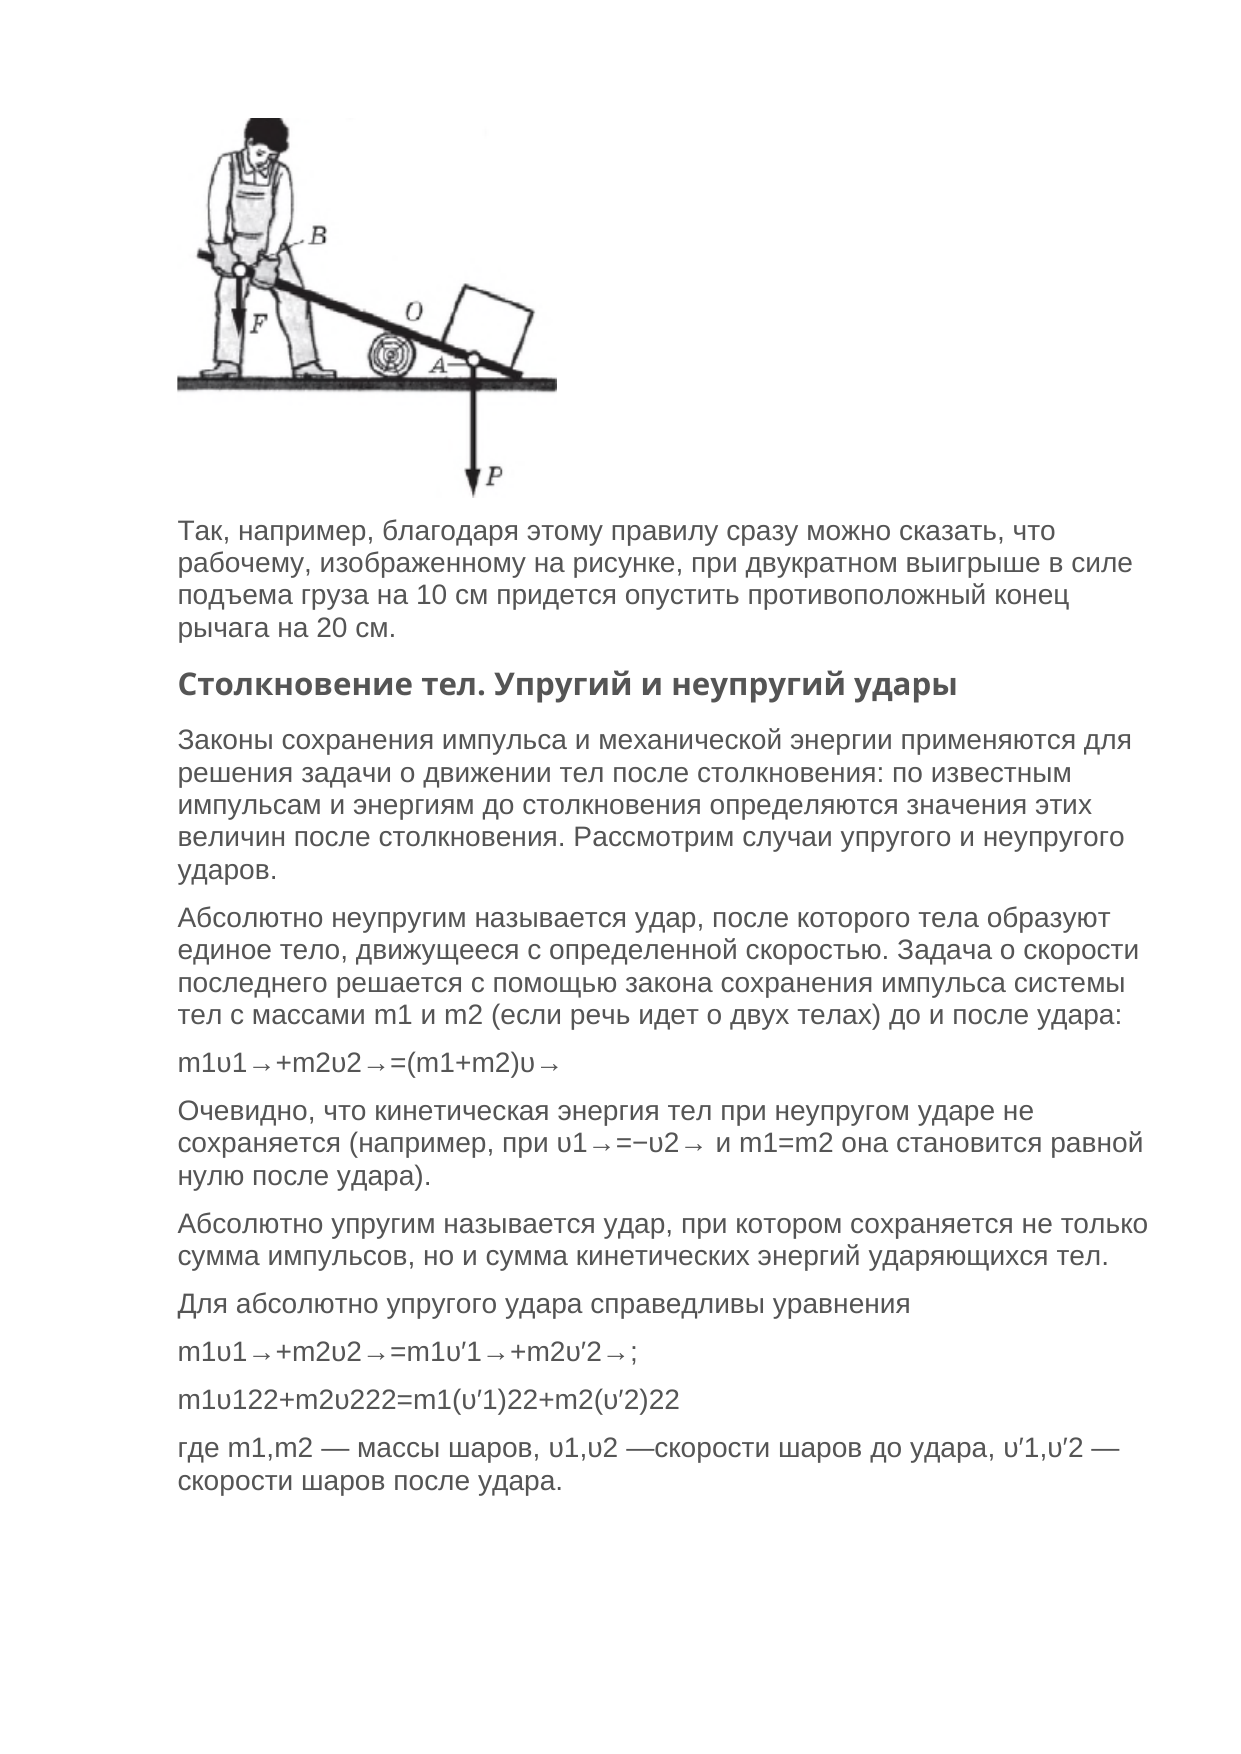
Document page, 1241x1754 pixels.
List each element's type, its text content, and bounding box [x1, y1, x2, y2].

text Очевидно, что кинетическая энергия тел при неупругом ударе не сохраняется (например, при υ1→=−υ2→ и m1=m2 она становится равной нулю после удара). [177, 1094, 1152, 1191]
text Законы сохранения импульса и механической энергии применяются для решения задачи о движении тел после столкновения: по известным импульсам и энергиям до столкновения определяются значения этих величин после столкновения. Рассмотрим случаи упругого и неупругого ударов. [177, 723, 1152, 885]
text где m1,m2 — массы шаров, υ1,υ2 —скорости шаров до удара, υ′1,υ′2 —скорости шаров после удара. [177, 1431, 1152, 1496]
text Так, например, благодаря этому правилу сразу можно сказать, что рабочему, изображенному на рисунке, при двукратном выигрыше в силе подъема груза на 10 см придется опустить противоположный конец рычага на 20 см. [177, 513, 1152, 643]
text Абсолютно упругим называется удар, при котором сохраняется не только сумма импульсов, но и сумма кинетических энергий ударяющихся тел. [177, 1207, 1152, 1272]
text Для абсолютно упругого удара справедливы уравнения [177, 1287, 1152, 1319]
text m1υ1→+m2υ2→=(m1+m2)υ→ [177, 1046, 1152, 1078]
text m1υ1→+m2υ2→=m1υ′1→+m2υ′2→; [177, 1335, 1152, 1368]
text m1υ122+m2υ222=m1(υ′1)22+m2(υ′2)22 [177, 1383, 1152, 1416]
text Столкновение тел. Упругий и неупругий удары [177, 662, 1152, 704]
picture [177, 118, 557, 498]
text Абсолютно неупругим называется удар, после которого тела образуют единое тело, движущееся с определенной скоростью. Задача о скорости последнего решается с помощью закона сохранения импульса системы тел с массами m1 и m2 (если речь идет о двух телах) до и после удара: [177, 901, 1152, 1030]
